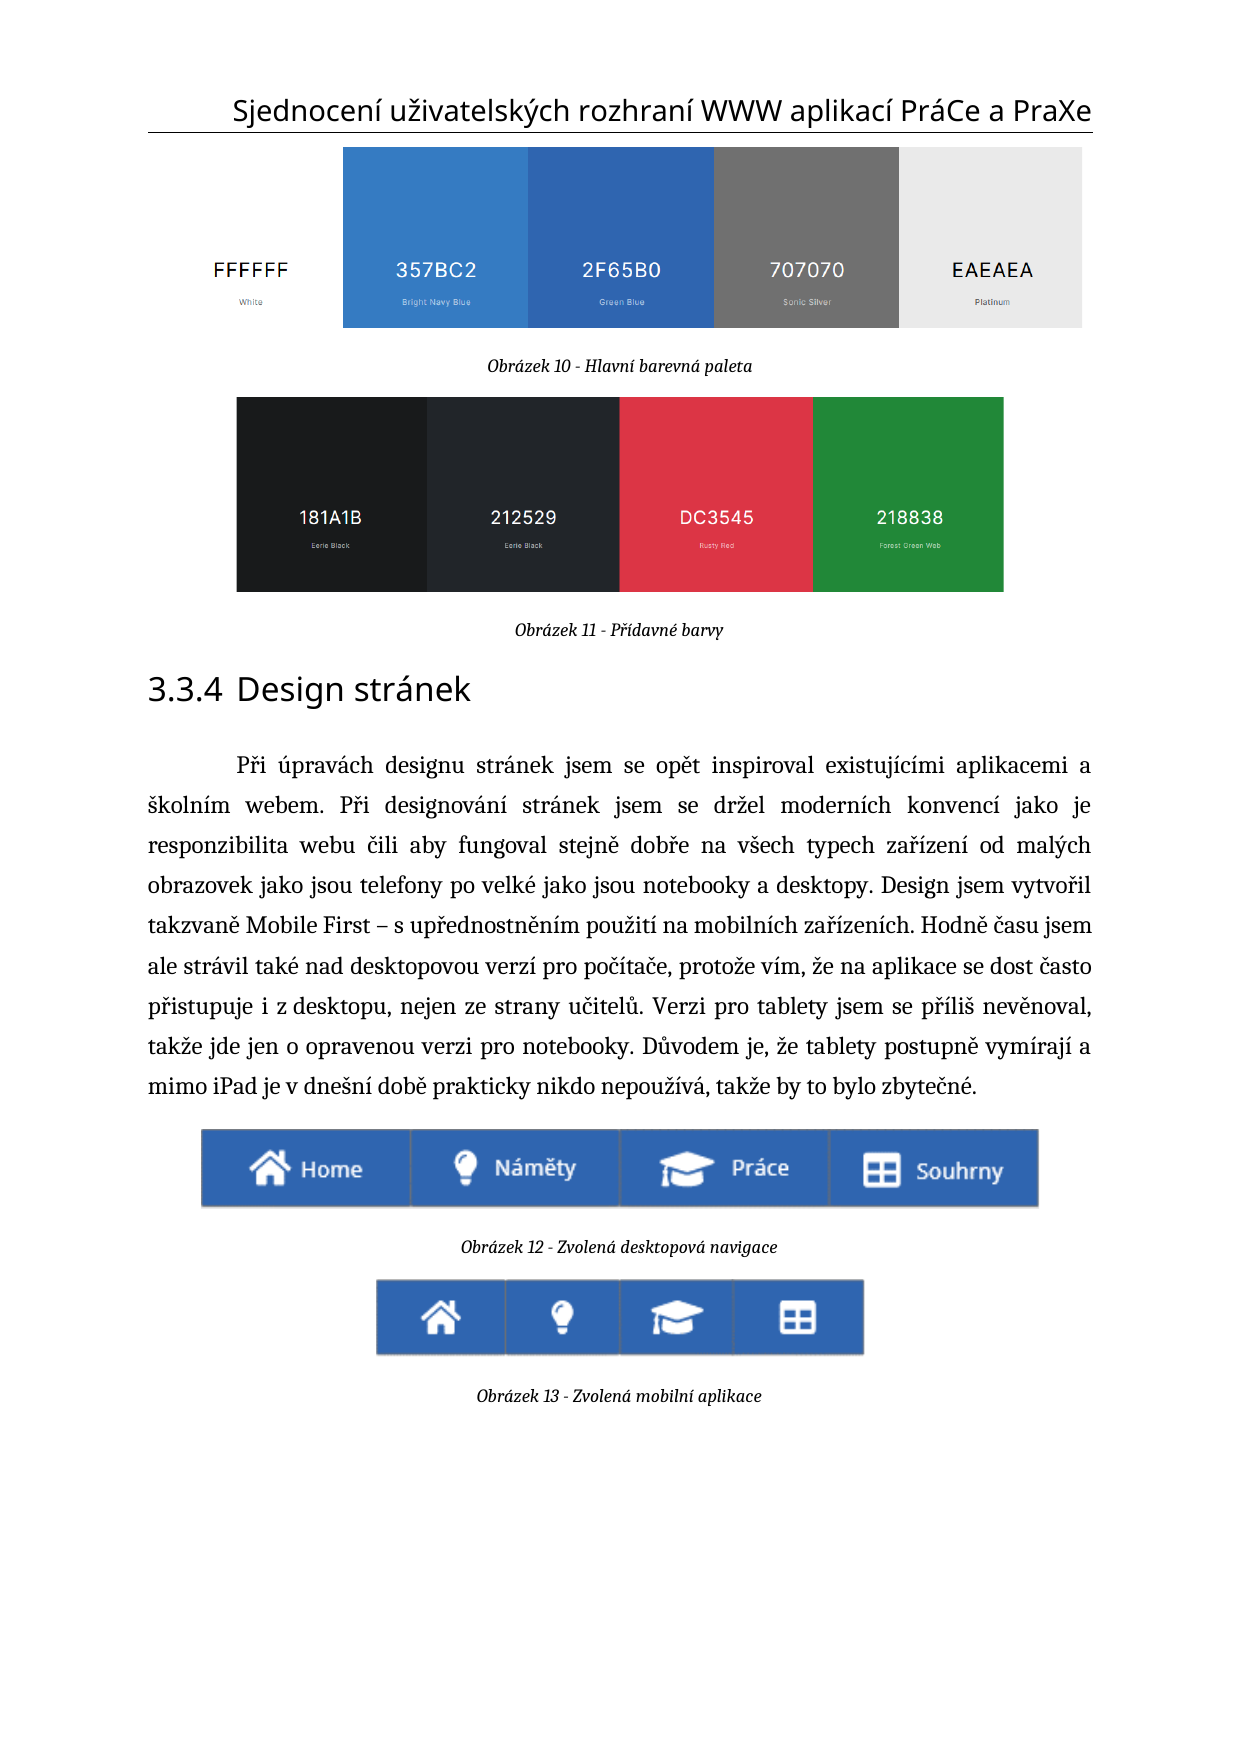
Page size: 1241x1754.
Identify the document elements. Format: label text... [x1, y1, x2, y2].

subtitle Design stránek [148, 666, 1093, 711]
text Při úpravách designu stránek jsem se opět inspiroval existujícími aplikacemi a školním webem. Při designování stránek jsem se držel moderních konvencí jako je responzibilita webu čili aby fungoval stejně dobře na všech typech zařízení od malých obrazovek jako jsou telefony po velké jako jsou notebooky a desktopy. Design jsem vytvořil takzvaně Mobile First – s upřednostněním použití na mobilních zařízeních. Hodně času jsem ale strávil také nad desktopovou verzí pro počítače, protože vím, že na aplikace se dost často přistupuje i z desktopu, nejen ze strany učitelů. Verzi pro tablety jsem se příliš nevěnoval, takže jde jen o opravenou verzi pro notebooky. Důvodem je, že tablety postupně vymírají a mimo iPad je v dnešní době prakticky nikdo nepoužívá, takže by to bylo zbytečné. [148, 751, 1093, 1101]
picture [158, 147, 1083, 328]
picture [376, 1279, 865, 1358]
picture [201, 1129, 1040, 1209]
picture [236, 397, 1004, 592]
